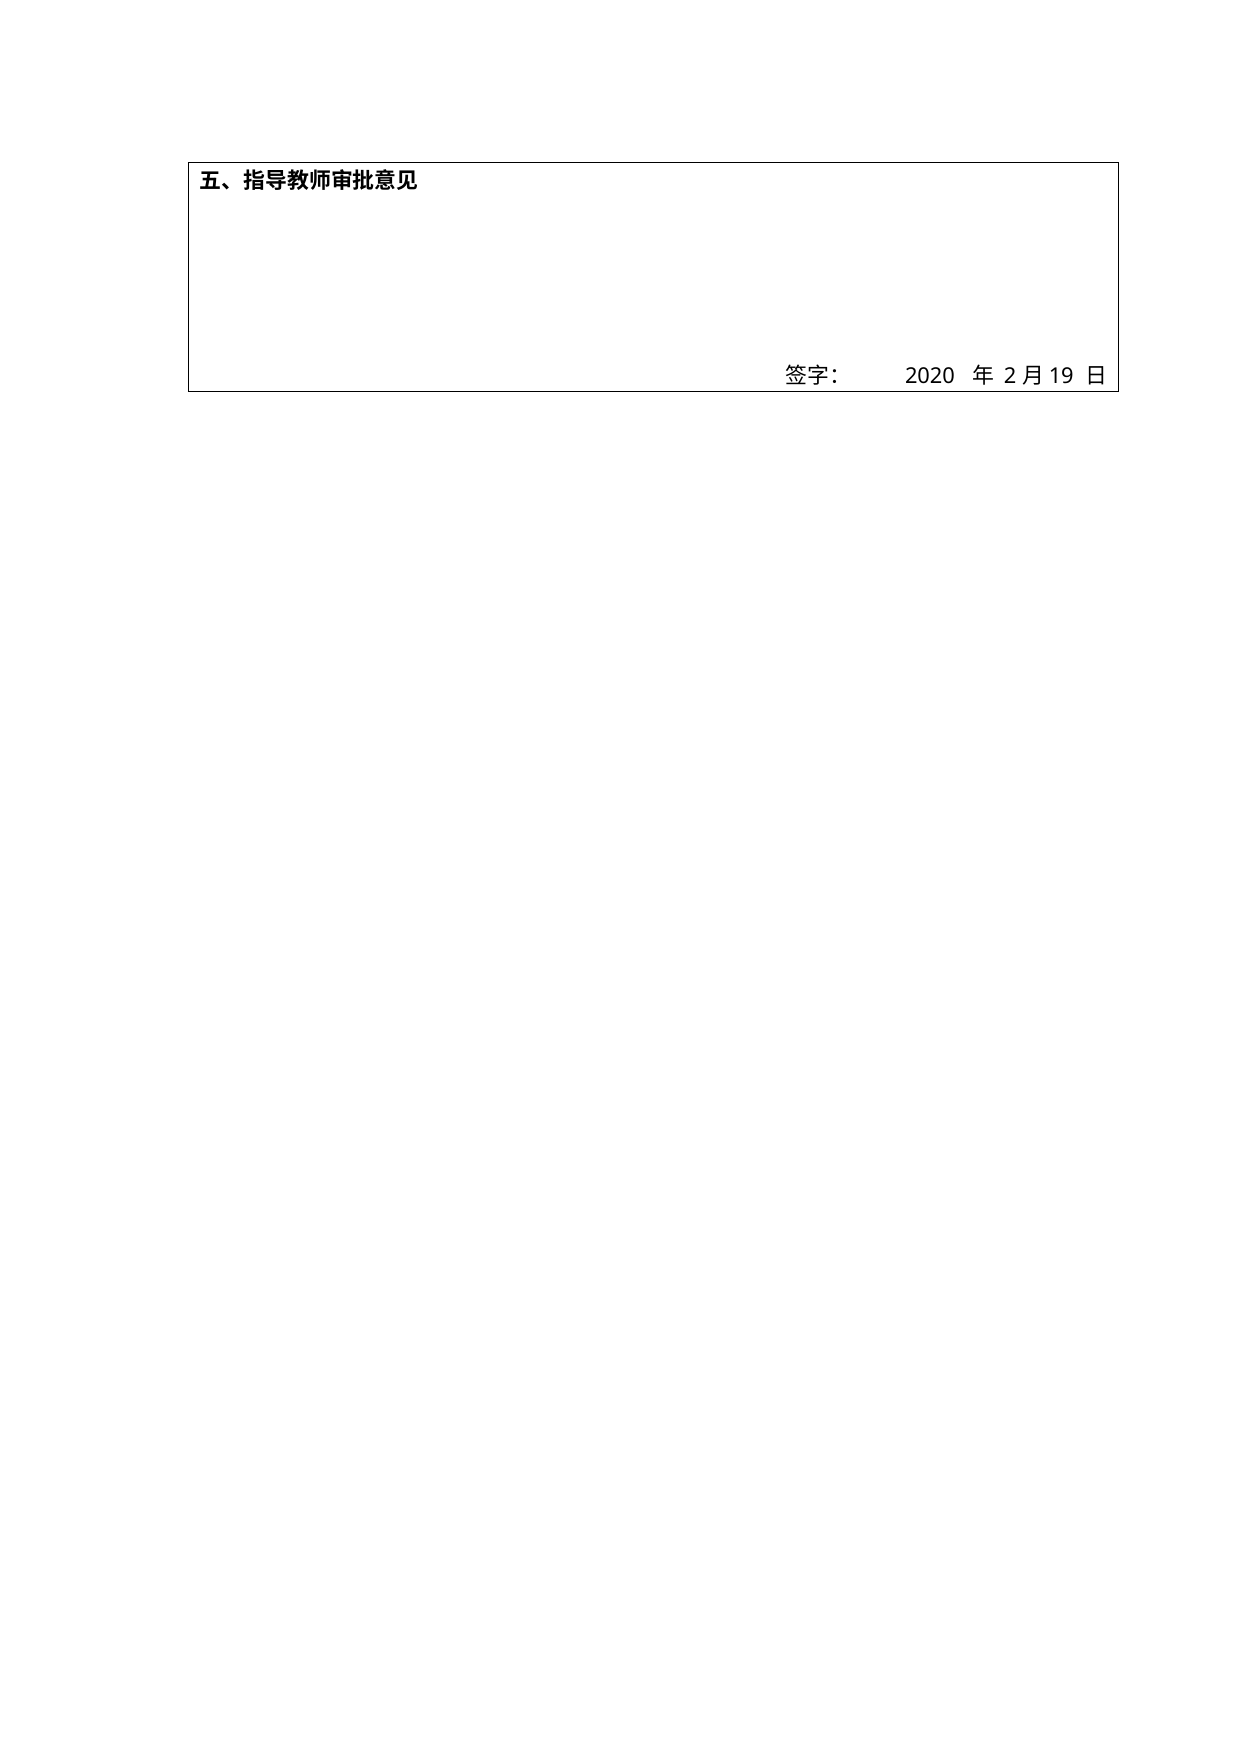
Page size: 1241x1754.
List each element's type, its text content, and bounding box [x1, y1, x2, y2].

table_cell 五、指导教师审批意见 签字： 2020 年 2 月 19 日 [189, 163, 1118, 391]
